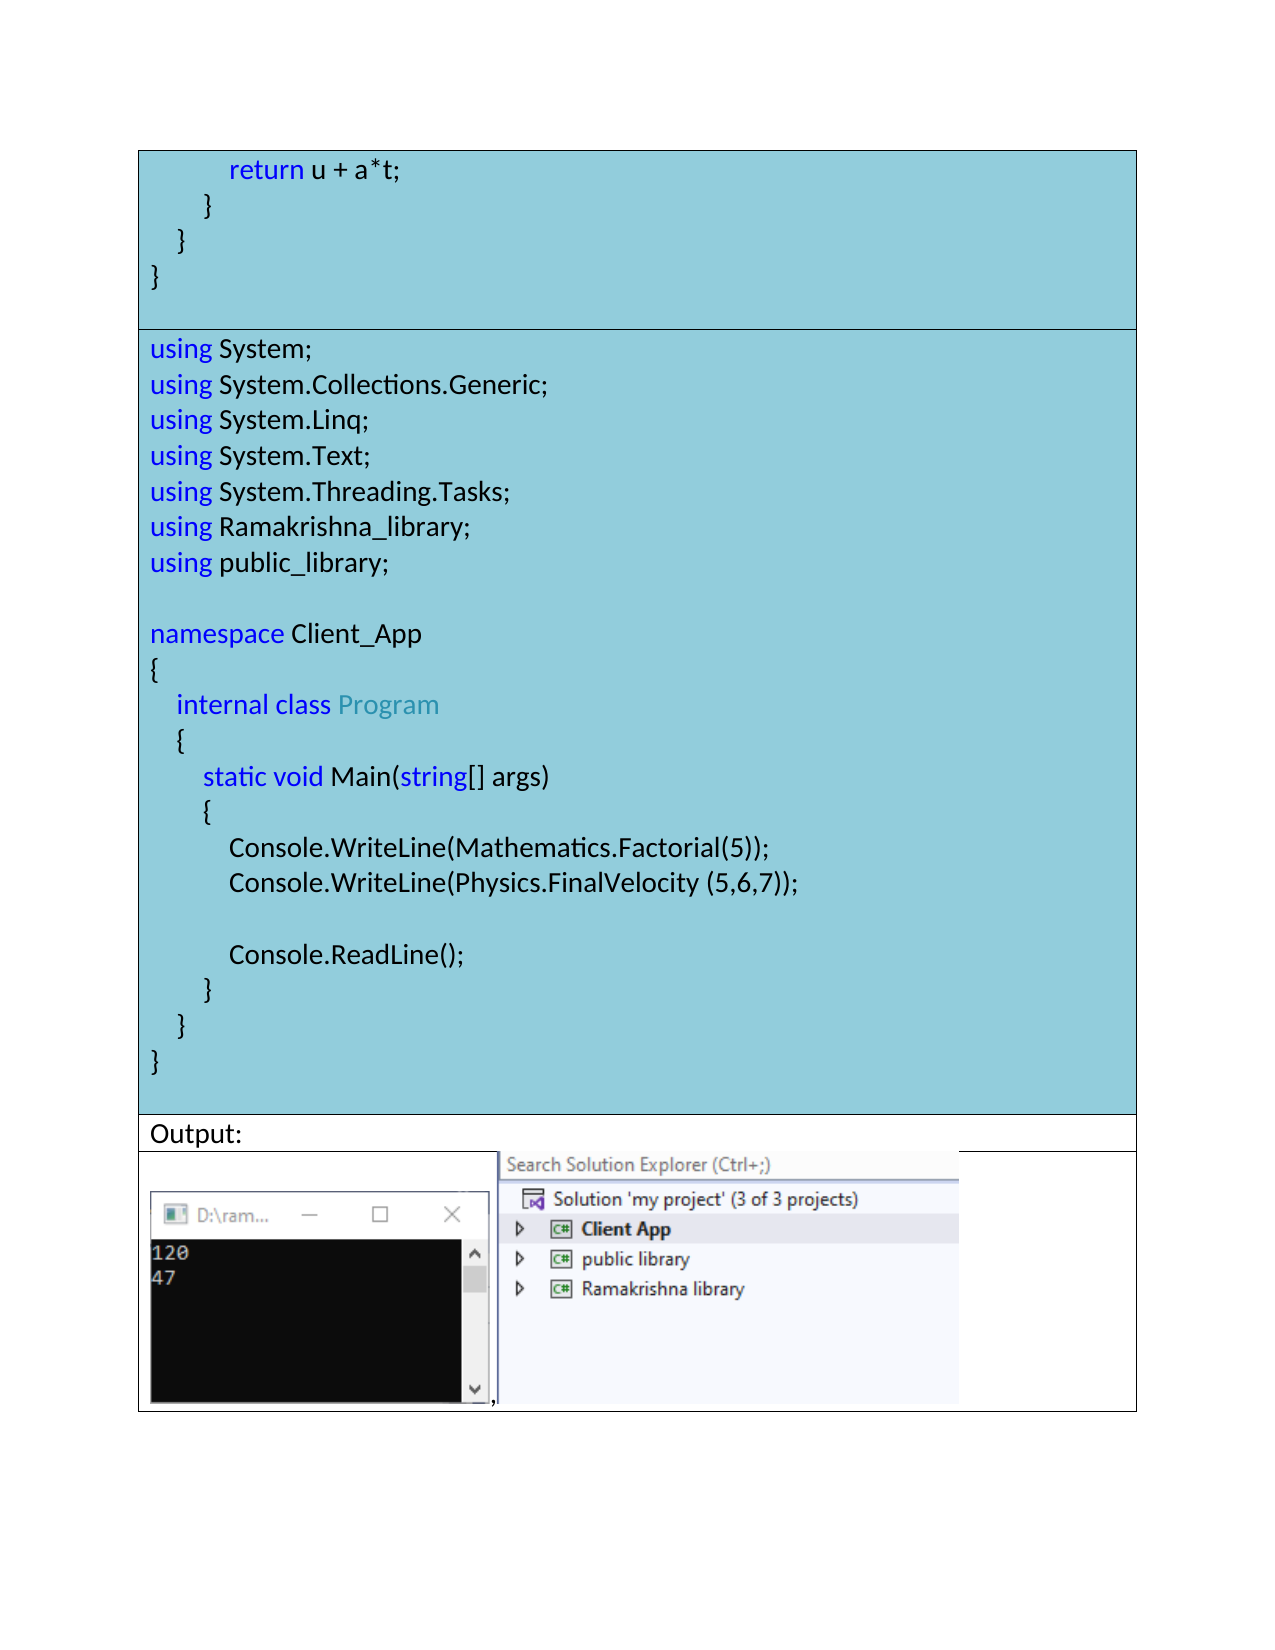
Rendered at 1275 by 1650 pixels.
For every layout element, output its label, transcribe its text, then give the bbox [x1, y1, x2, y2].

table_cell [139, 151, 1136, 329]
table_cell using System; using System.Collections.Generic; using System.Linq; using System.Text; using System.Threading.Tasks; using Ramakrishna_library; using public_library; namespace Client_App { internal class Program { static void Main(string[] args) { Console.WriteLine(Mathematics.Factorial(5)); Console.WriteLine(Physics.FinalVelocity (5,6,7)); Console.ReadLine(); } } } [139, 330, 1136, 1114]
table_cell , [139, 1152, 1136, 1411]
table_cell Output: [139, 1115, 1136, 1151]
picture [150, 1191, 490, 1404]
picture [496, 1151, 959, 1404]
